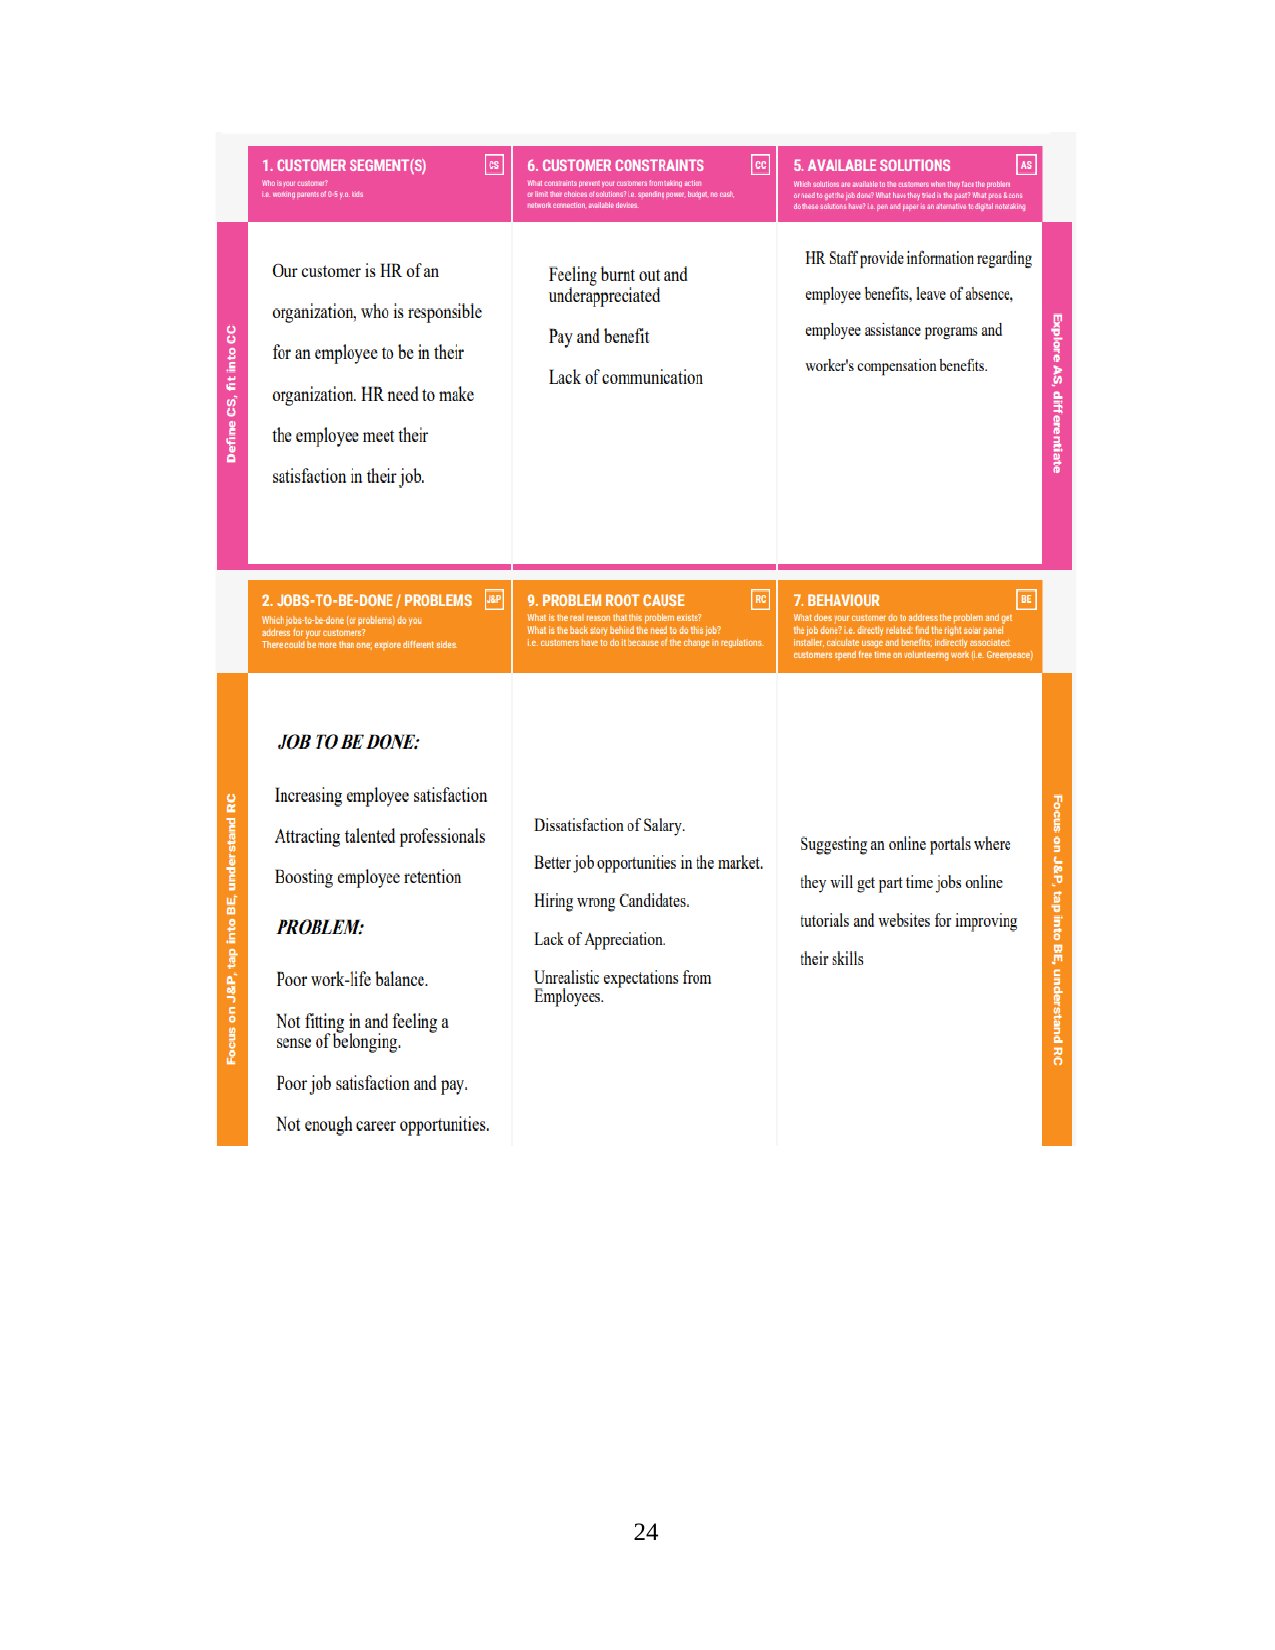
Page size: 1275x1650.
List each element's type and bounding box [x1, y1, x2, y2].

picture [215, 132, 1077, 1146]
